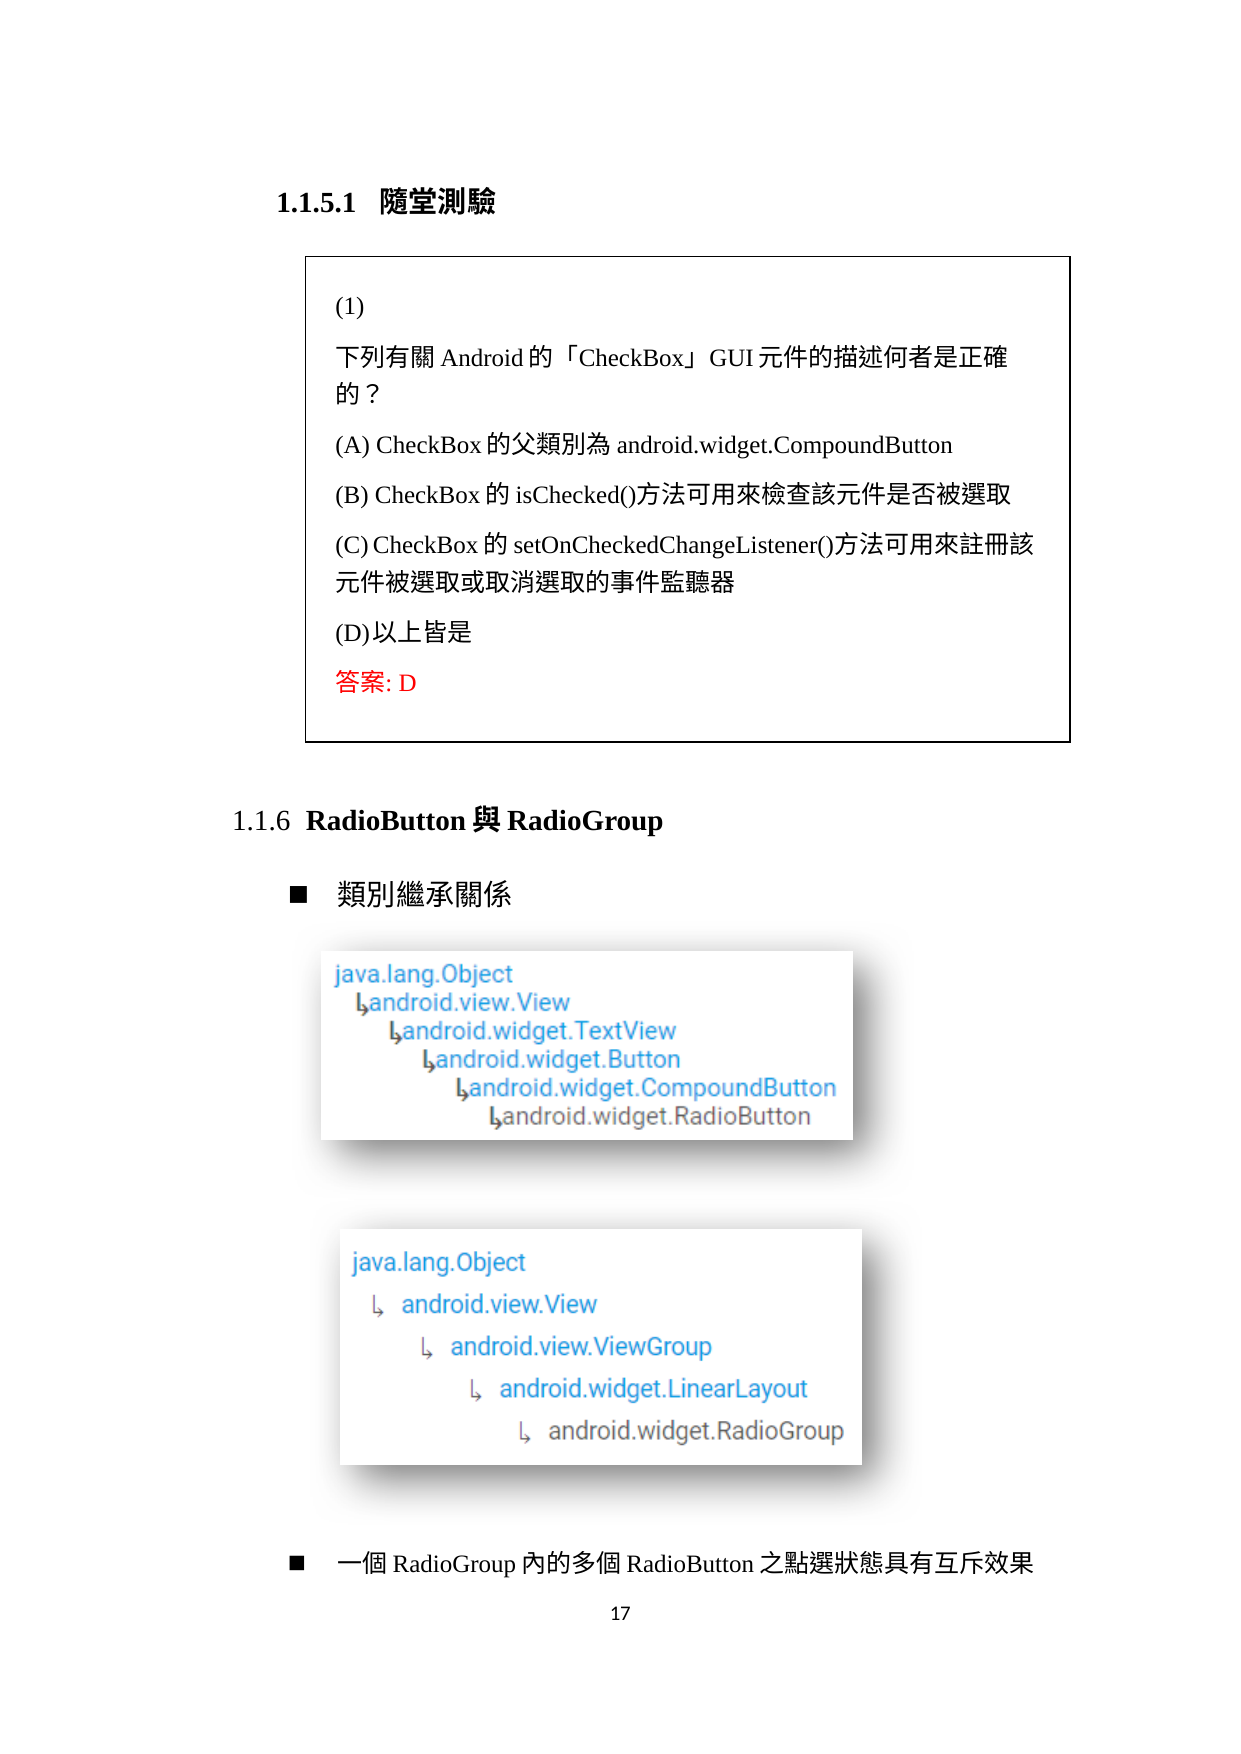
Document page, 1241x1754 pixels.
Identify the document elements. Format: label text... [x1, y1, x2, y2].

table_header (1) 下列有關Android的「CheckBox」GUI元件的描述何者是正確的？ (A) CheckBox的父類別為android.widget.CompoundButton (B) CheckBox的isChecked()方法可用來檢查該元件是否被選取 (C) CheckBox的setOnCheckedChangeListener()方法可用來註冊該元件被選取或取消選取的事件監聽器 (D) 以上皆是 答案: D [306, 257, 1069, 741]
picture [321, 951, 853, 1140]
subtitle 隨堂測驗 [276, 162, 1053, 237]
picture [340, 1229, 862, 1465]
subtitle RadioButton與RadioGroup [232, 780, 1053, 855]
list 類別繼承關係 [287, 855, 1053, 930]
list 一個RadioGroup內的多個RadioButton之點選狀態具有互斥效果 [287, 1542, 1053, 1580]
